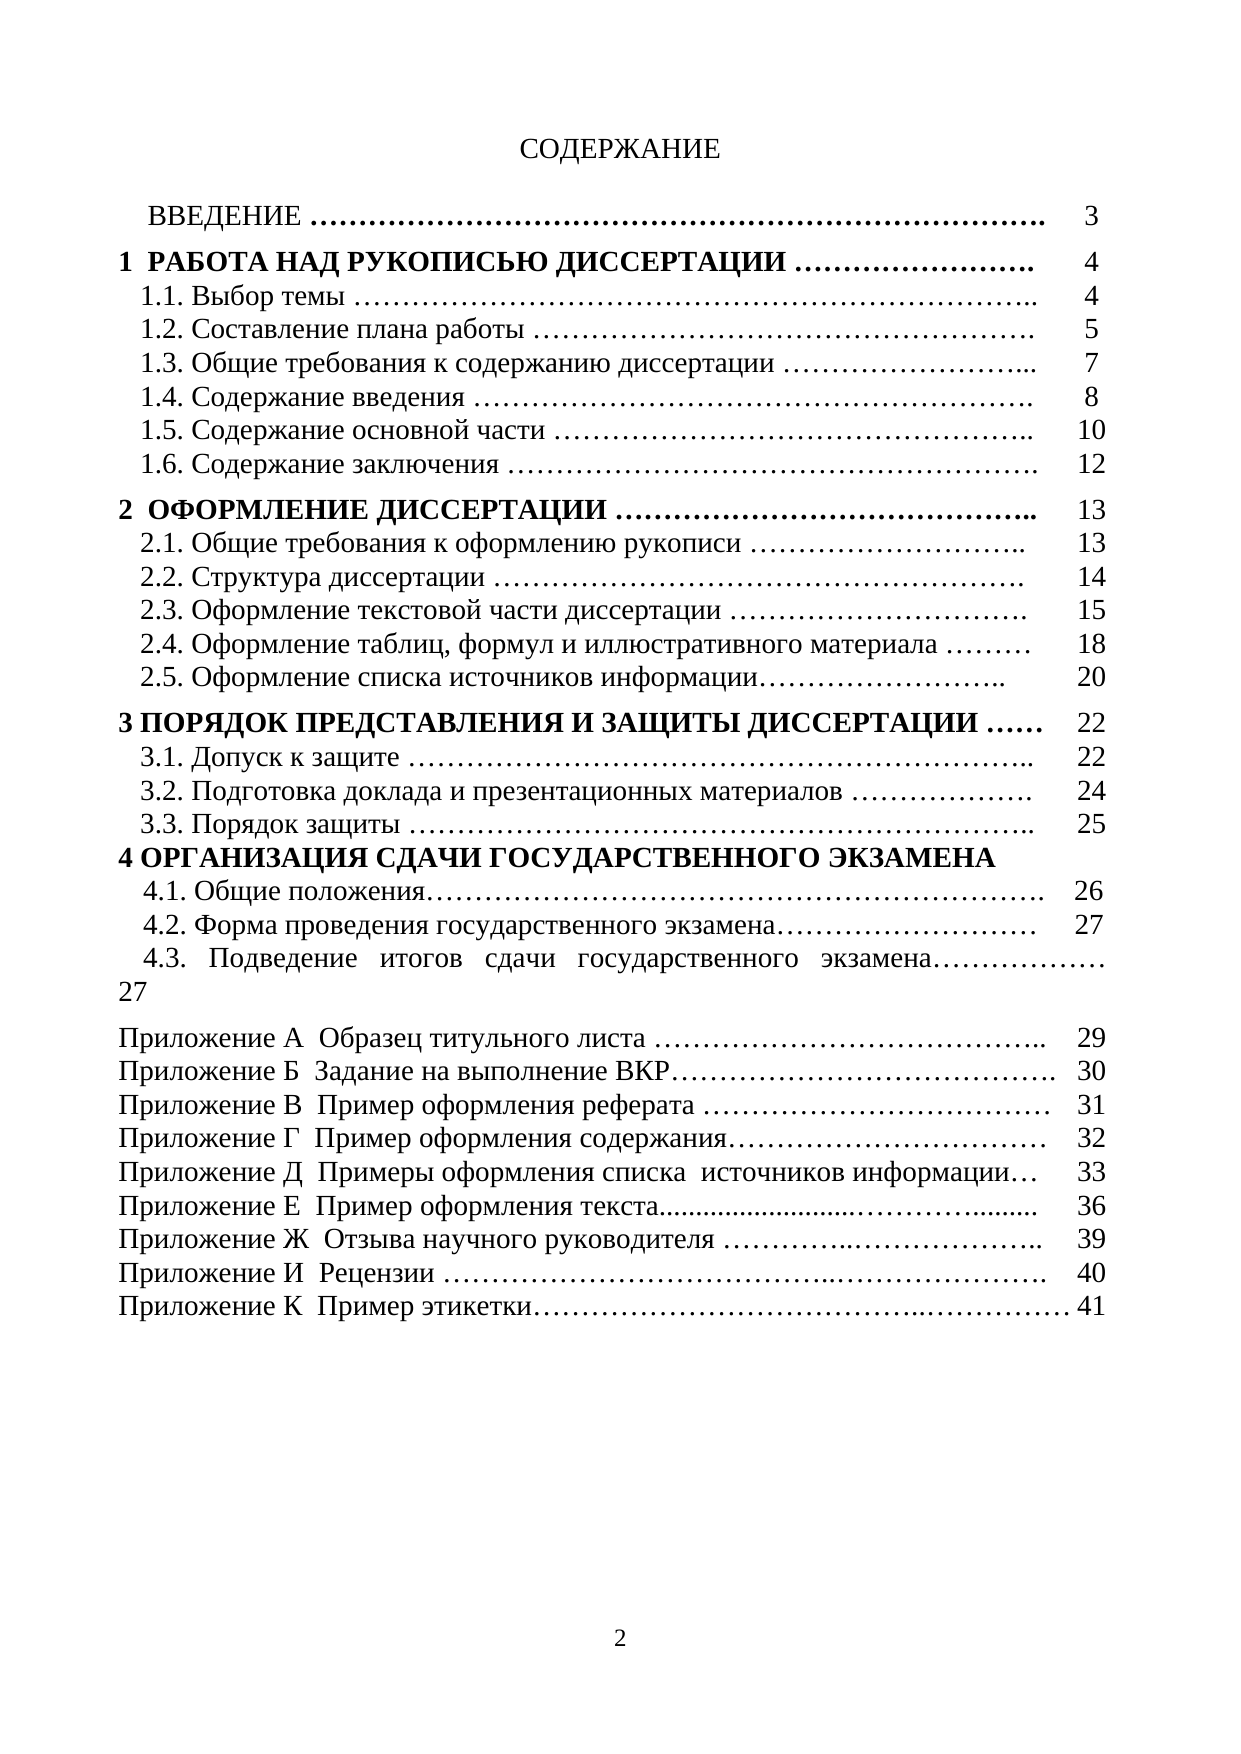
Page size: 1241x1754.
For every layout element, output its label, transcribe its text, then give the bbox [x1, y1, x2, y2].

text 4.1. Общие положения………………………………………………………. 26 [118, 873, 1122, 907]
text Приложение Ж Отзыва научного руководителя …………..……………….. 39 [118, 1221, 1122, 1255]
text 4 ОРГАНИЗАЦИЯ СДАЧИ ГОСУДАРСТВЕННОГО ЭКЗАМЕНА [118, 840, 1122, 873]
text 3.2. Подготовка доклада и презентационных материалов ………………. 24 [118, 773, 1122, 806]
text Приложение К Пример этикетки…………………………………..…………… 41 [118, 1288, 1122, 1322]
text 1 РАБОТА НАД РУКОПИСЬЮ ДИССЕРТАЦИИ ……………………. 4 [118, 244, 1122, 278]
text 1.4. Содержание введения …………………………………………………. 8 [118, 379, 1122, 412]
text 4.2. Форма проведения государственного экзамена……………………… 27 [118, 907, 1122, 940]
text 2.3. Оформление текстовой части диссертации …………………………. 15 [118, 592, 1122, 626]
text Содержание [118, 131, 1122, 165]
text 1.2. Составление плана работы ……………………………………………. 5 [118, 312, 1122, 345]
text 3.1. Допуск к защите ……………………………………………………….. 22 [118, 739, 1122, 773]
text 3.3. Порядок защиты ……………………………………………………….. 25 [118, 806, 1122, 840]
text Приложение И Рецензии …………………………………..…………………. 40 [118, 1255, 1122, 1288]
text 1.1. Выбор темы …………………………………………………………….. 4 [118, 278, 1122, 312]
text Приложение Д Примеры оформления списка источников информации… 33 [118, 1154, 1122, 1188]
text Приложение А Образец титульного листа ………………………………….. 29 [118, 1020, 1122, 1053]
text 2.2. Структура диссертации ………………………………………………. 14 [118, 559, 1122, 592]
text Приложение Б Задание на выполнение ВКР…………………………………. 30 [118, 1053, 1122, 1087]
text 1.6. Содержание заключения ………………………………………………. 12 [118, 446, 1122, 479]
text Приложение Е Пример оформления текста...........................…………......... 36 [118, 1188, 1122, 1221]
text 3 ПОРЯДОК ПРЕДСТАВЛЕНИЯ И ЗАЩИТЫ ДИССЕРТАЦИИ …… 22 [118, 706, 1122, 739]
text 2.1. Общие требования к оформлению рукописи ……………………….. 13 [118, 525, 1122, 559]
text Приложение В Пример оформления реферата ……………………………… 31 [118, 1087, 1122, 1121]
text ВВЕДЕНИЕ …………………………………………………………………. 3 [118, 198, 1122, 232]
text Приложение Г Пример оформления содержания…………………………… 32 [118, 1121, 1122, 1154]
text 4.3. Подведение итогов сдачи государственного экзамена……………… 27 [118, 940, 1107, 1007]
text 2.5. Оформление списка источников информации…………………….. 20 [118, 659, 1122, 693]
text 2 ОФОРМЛЕНИЕ ДИССЕРТАЦИИ …………………………………….. 13 [118, 492, 1122, 525]
text 1.5. Содержание основной части ………………………………………….. 10 [118, 412, 1122, 446]
text 1.3. Общие требования к содержанию диссертации ……………………... 7 [118, 345, 1122, 379]
text 2.4. Оформление таблиц, формул и иллюстративного материала ……… 18 [118, 626, 1122, 659]
